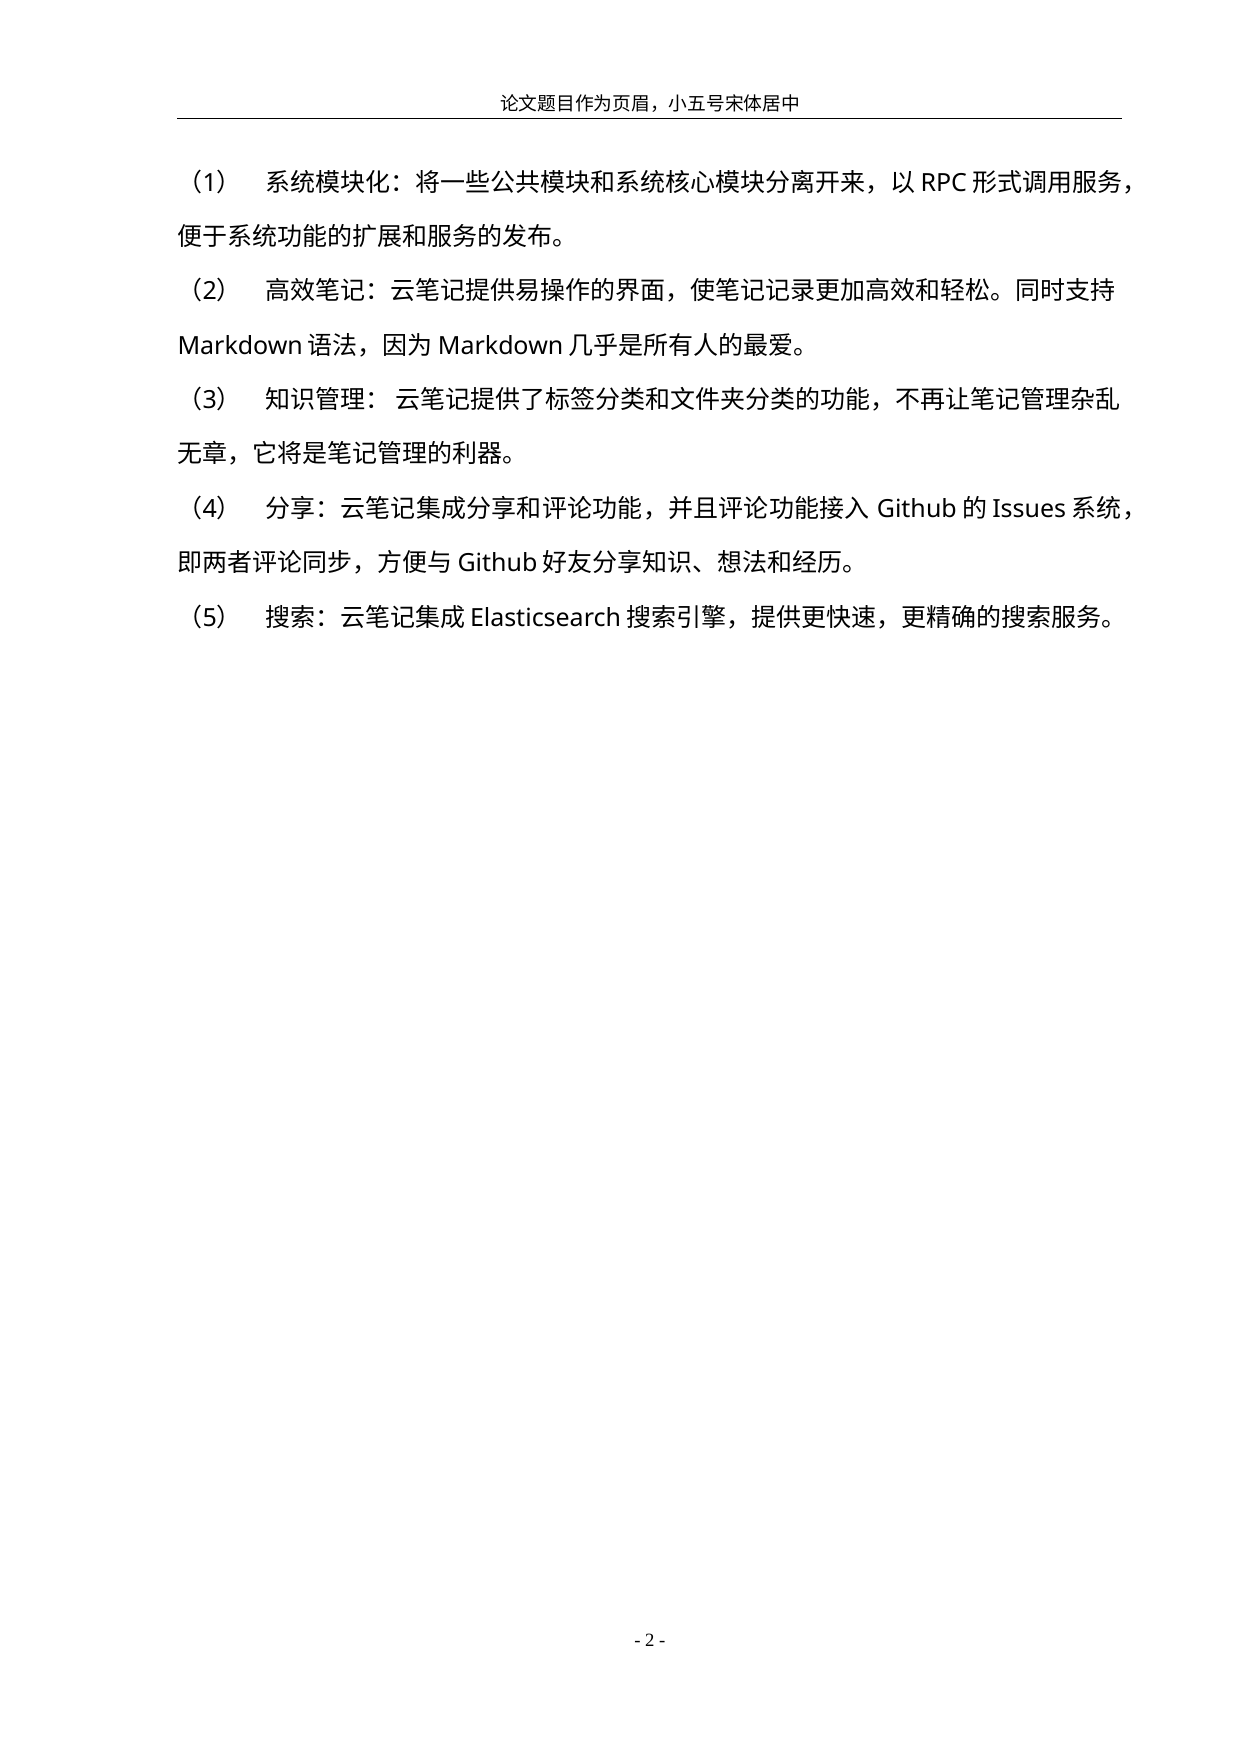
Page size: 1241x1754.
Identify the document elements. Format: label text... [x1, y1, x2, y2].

list 搜索：云笔记集成Elasticsearch搜索引擎，提供更快速，更精确的搜索服务。 [177, 597, 1122, 633]
list 系统模块化：将一些公共模块和系统核心模块分离开来，以RPC形式调用服务，便于系统功能的扩展和服务的发布。 [177, 162, 1122, 253]
list 高效笔记：云笔记提供易操作的界面，使笔记记录更加高效和轻松。同时支持Markdown语法，因为Markdown几乎是所有人的最爱。 [177, 271, 1122, 361]
list 分享：云笔记集成分享和评论功能，并且评论功能接入Github的Issues系统，即两者评论同步，方便与Github好友分享知识、想法和经历。 [177, 488, 1122, 579]
list 知识管理： 云笔记提供了标签分类和文件夹分类的功能，不再让笔记管理杂乱无章，它将是笔记管理的利器。 [177, 379, 1122, 470]
